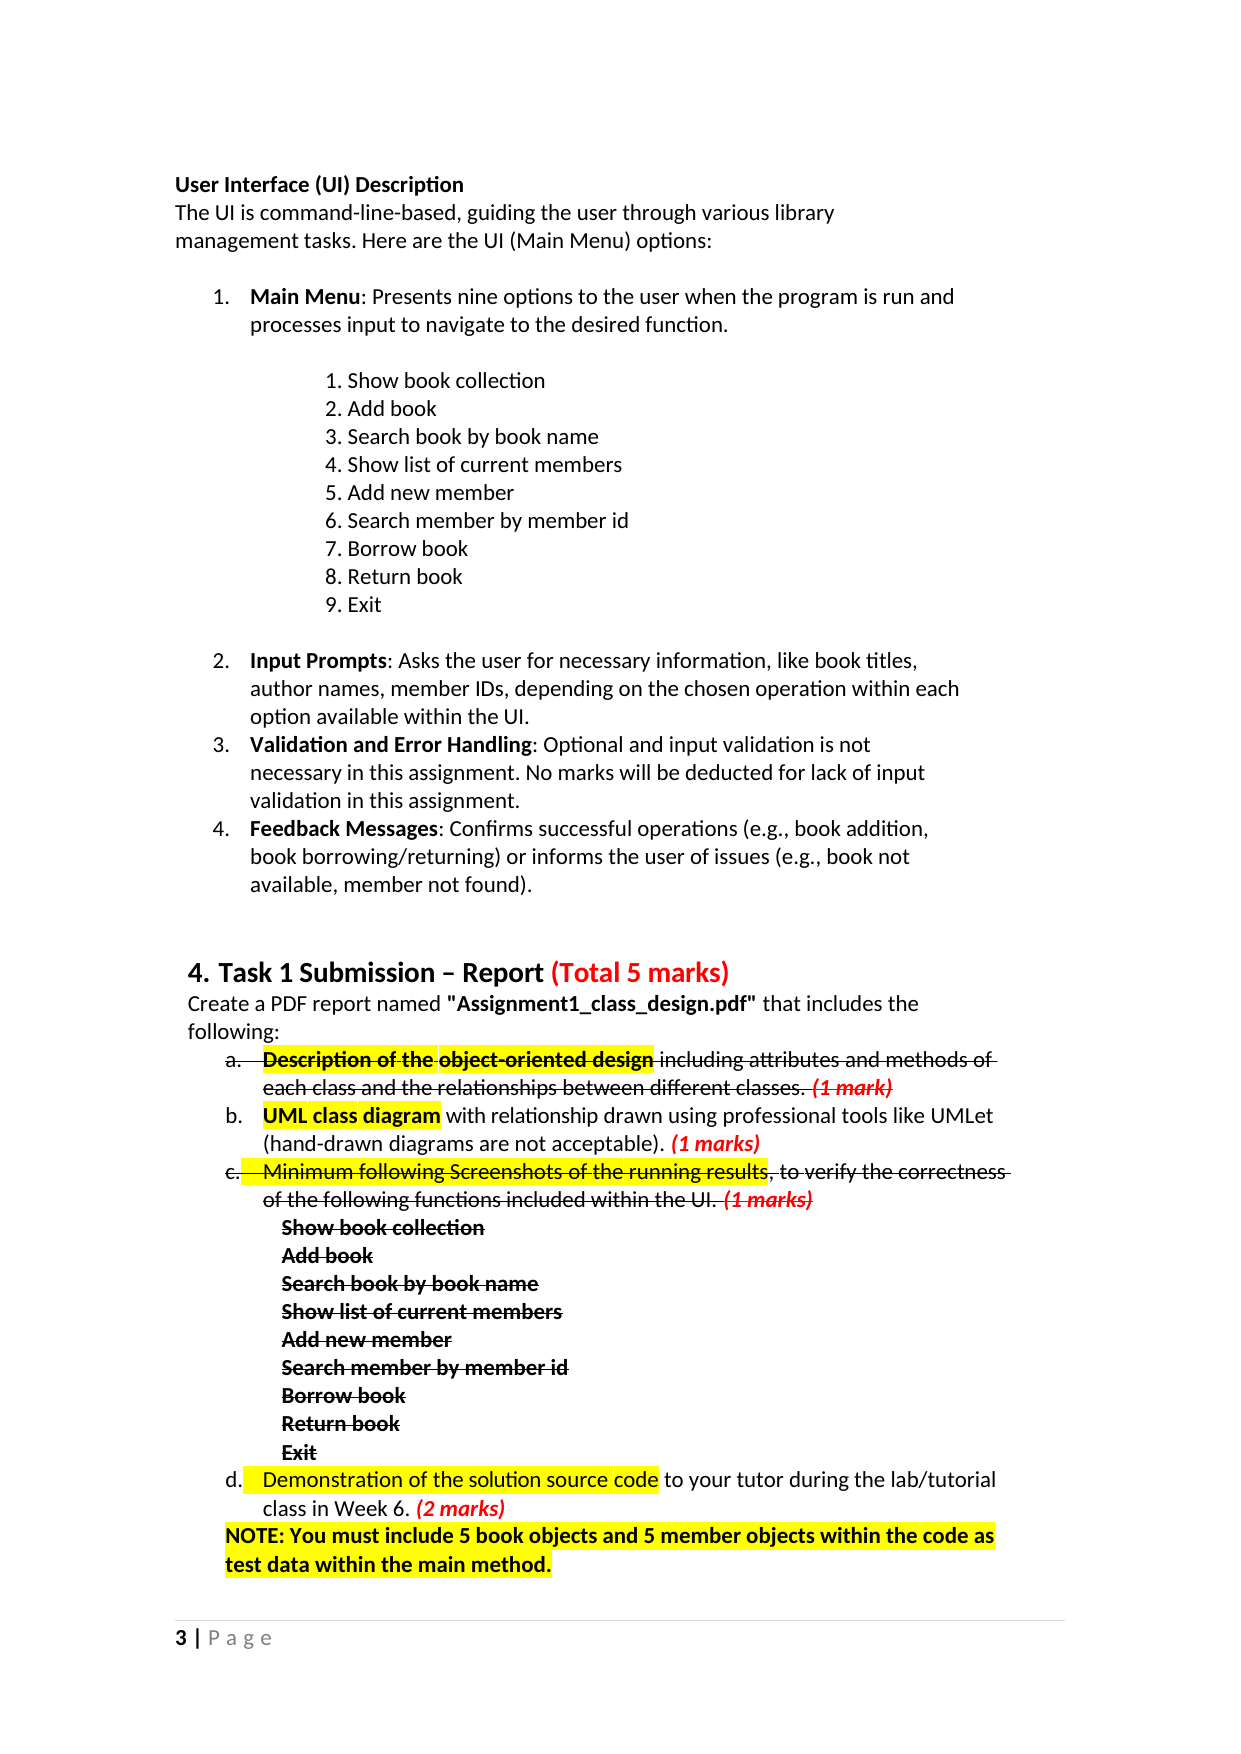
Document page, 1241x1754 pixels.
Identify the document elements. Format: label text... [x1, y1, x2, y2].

text 9. Exit [325, 590, 962, 618]
text Borrow book [281, 1382, 1014, 1409]
text NOTE: You must include 5 book objects and 5 member objects within the code as test data within the main method. [552, 1522, 1014, 1578]
text 5. Add new member [325, 478, 962, 506]
text Add book [281, 1241, 1014, 1269]
text Search book by book name [281, 1269, 1014, 1297]
text 4. Show list of current members [325, 450, 962, 478]
text Add new member [281, 1326, 1014, 1353]
subtitle Task 1 Submission – Report (Total 5 marks) [188, 954, 1065, 989]
text Return book [281, 1409, 1014, 1438]
text 3. Search book by book name [325, 422, 962, 450]
text Exit [281, 1438, 1014, 1466]
text User Interface (UI) Description [175, 170, 962, 198]
text Show book collection [281, 1213, 1014, 1241]
text 1. Show book collection [325, 366, 962, 394]
list Input Prompts: Asks the user for necessary information, like book titles, author names, member IDs, depending on the chosen operation within each option available within the UI. [212, 646, 962, 730]
text 7. Borrow book [325, 534, 962, 562]
text 6. Search member by member id [325, 506, 962, 534]
list Demonstration of the solution source code to your tutor during the lab/tutorial class in Week 6. (2 marks) [225, 1466, 1014, 1522]
list Create a PDF report named "Assignment1_class_design.pdf" that includes the following: [188, 989, 1014, 1045]
list Validation and Error Handling: Optional and input validation is not necessary in this assignment. No marks will be deducted for lack of input validation in this assignment. [212, 730, 962, 814]
list Description of the object-oriented design including attributes and methods of each class and the relationships between different classes. (1 mark) [225, 1045, 1014, 1101]
text 2. Add book [325, 394, 962, 422]
list Minimum following Screenshots of the running results, to verify the correctness of the following functions included within the UI. (1 marks) [225, 1157, 1014, 1213]
list Main Menu: Presents nine options to the user when the program is run and processes input to navigate to the desired function. [212, 282, 962, 338]
text 8. Return book [325, 562, 962, 590]
list Feedback Messages: Confirms successful operations (e.g., book addition, book borrowing/returning) or informs the user of issues (e.g., book not available, member not found). [212, 814, 962, 898]
text The UI is command-line-based, guiding the user through various library management tasks. Here are the UI (Main Menu) options: [175, 198, 962, 282]
list UML class diagram with relationship drawn using professional tools like UMLet (hand-drawn diagrams are not acceptable). (1 marks) [225, 1101, 1014, 1157]
text Show list of current members [281, 1297, 1014, 1326]
text Search member by member id [281, 1353, 1014, 1382]
